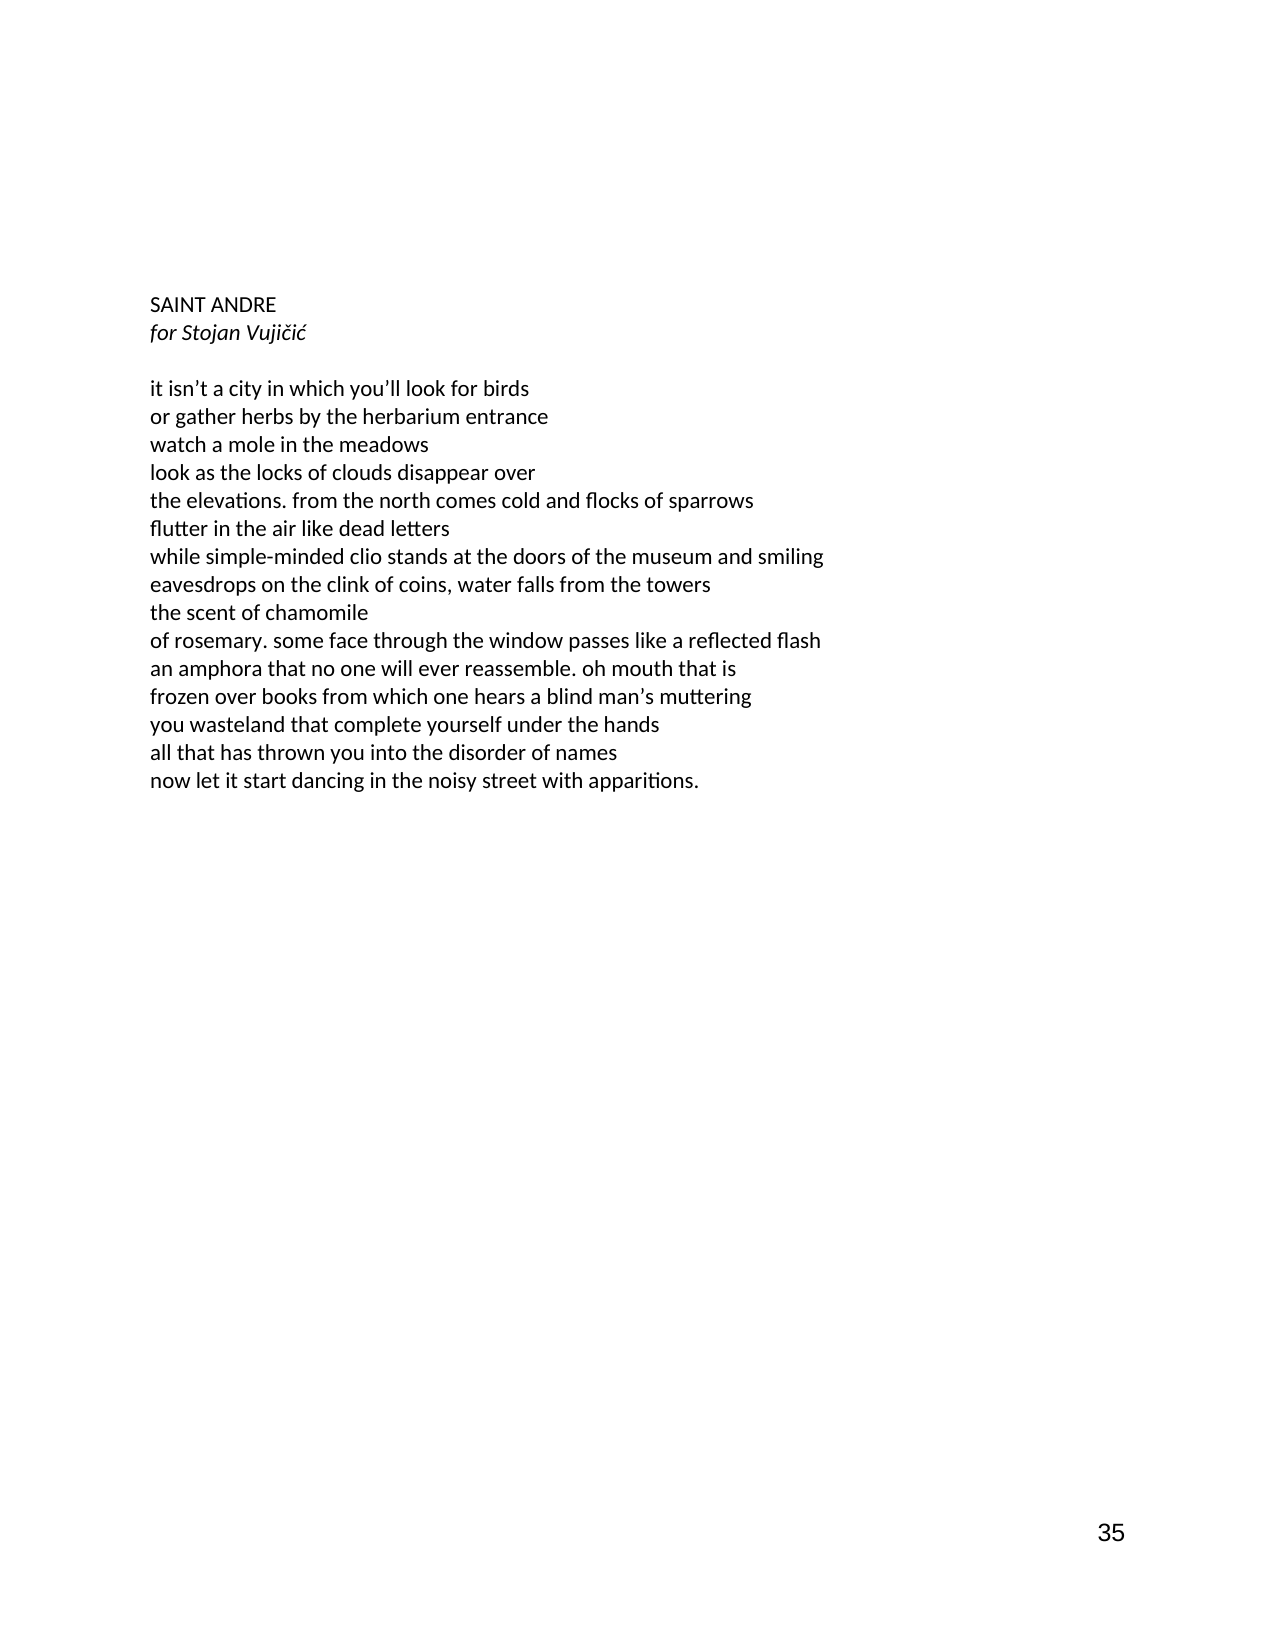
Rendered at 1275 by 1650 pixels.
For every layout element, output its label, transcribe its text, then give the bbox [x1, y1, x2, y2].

text or gather herbs by the herbarium entrance [150, 402, 1125, 430]
text now let it start dancing in the noisy street with apparitions. [150, 766, 1125, 794]
text while simple-minded clio stands at the doors of the museum and smiling [150, 542, 1125, 570]
text watch a mole in the meadows [150, 430, 1125, 458]
text an amphora that no one will ever reassemble. oh mouth that is [150, 654, 1125, 682]
text frozen over books from which one hears a blind man’s muttering [150, 682, 1125, 710]
text the scent of chamomile [150, 598, 1125, 626]
text for Stojan Vujičić [150, 318, 1125, 346]
text the elevations. from the north comes cold and flocks of sparrows [150, 486, 1125, 514]
text SAINT ANDRE [150, 290, 1125, 318]
text you wasteland that complete yourself under the hands [150, 710, 1125, 738]
text flutter in the air like dead letters [150, 514, 1125, 542]
text all that has thrown you into the disorder of names [150, 738, 1125, 766]
text eavesdrops on the clink of coins, water falls from the towers [150, 570, 1125, 598]
text it isn’t a city in which you’ll look for birds [150, 374, 1125, 402]
text look as the locks of clouds disappear over [150, 458, 1125, 486]
text of rosemary. some face through the window passes like a reflected flash [150, 626, 1125, 654]
